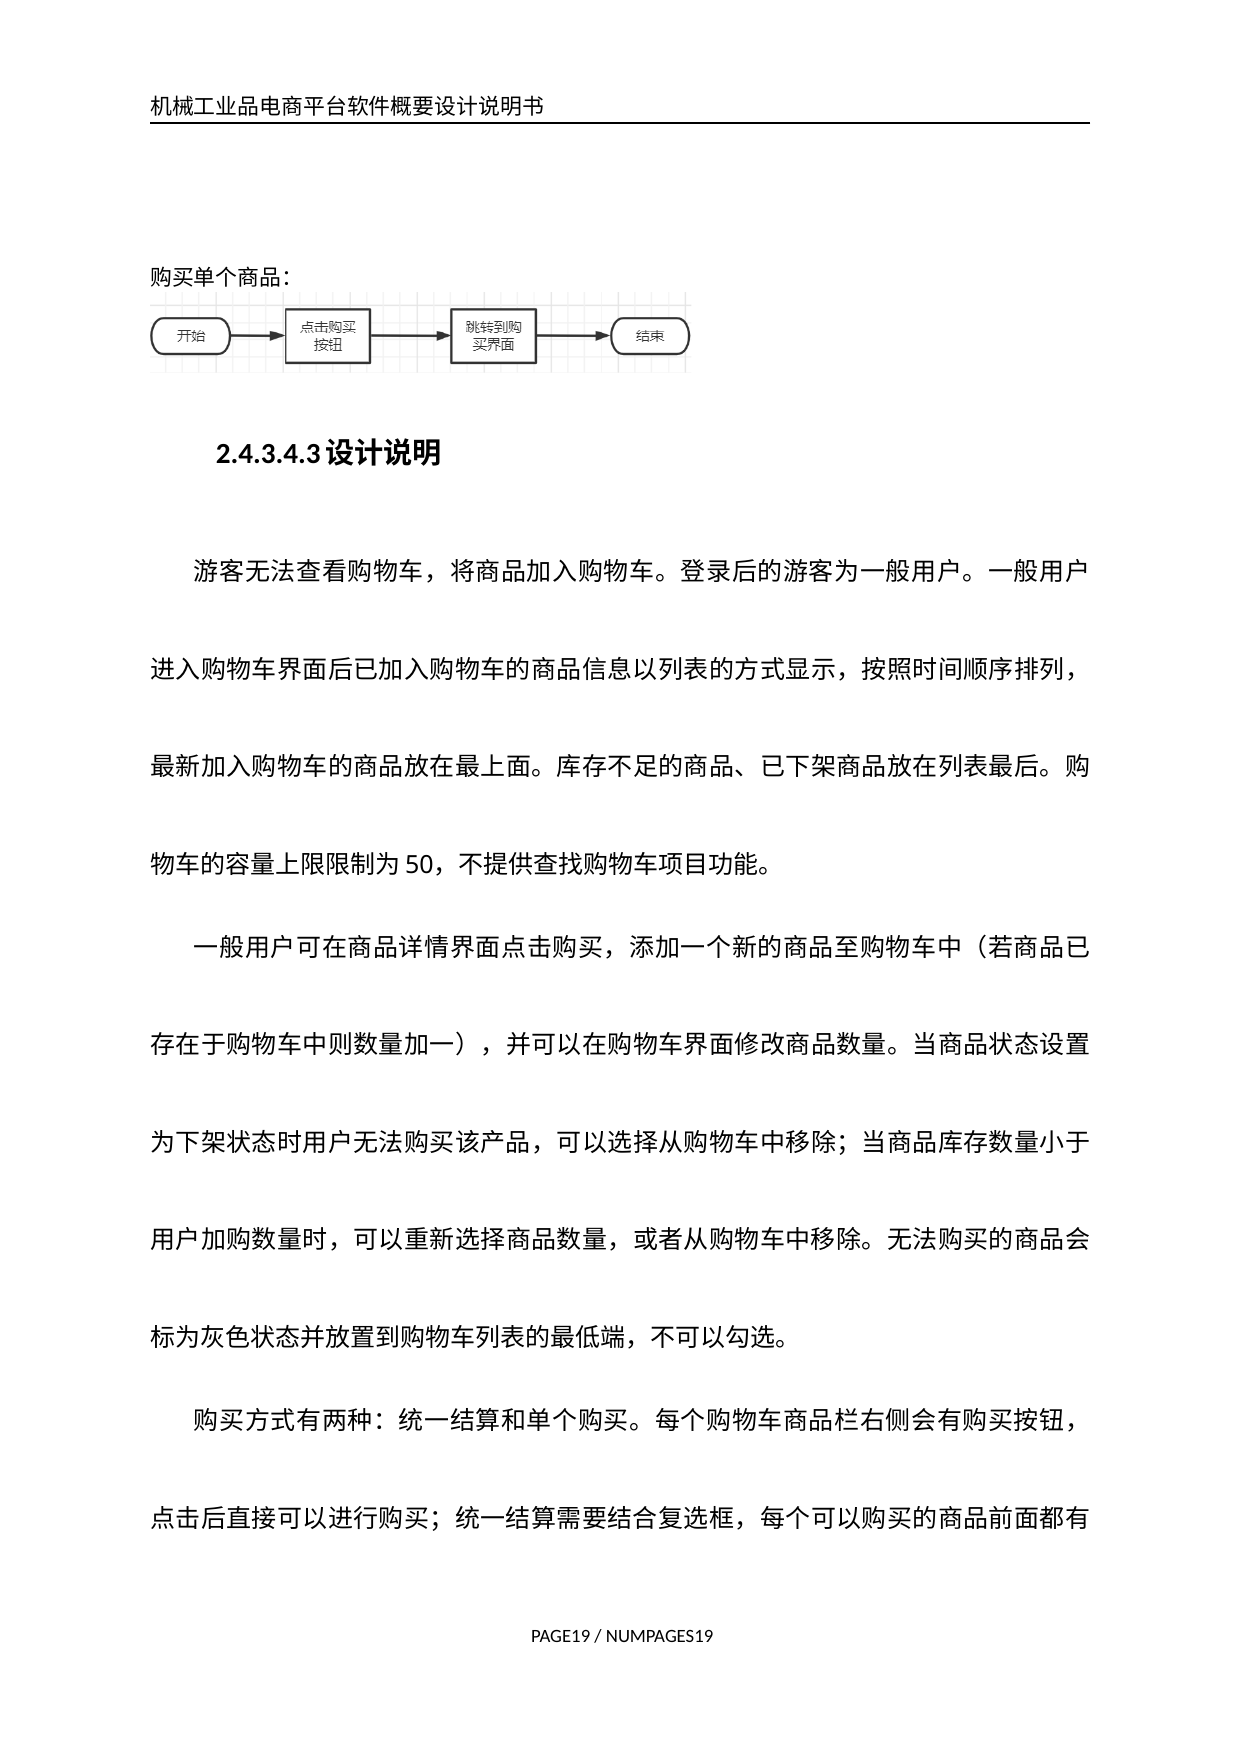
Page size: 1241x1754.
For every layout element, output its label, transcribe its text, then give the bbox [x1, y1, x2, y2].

picture [150, 292, 692, 373]
text 购买单个商品： [150, 259, 1090, 292]
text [150, 1386, 1090, 1549]
text 游客无法查看购物车，将商品加入购物车。登录后的游客为一般用户。一般用户进入购物车界面后已加入购物车的商品信息以列表的方式显示，按照时间顺序排列，最新加入购物车的商品放在最上面。库存不足的商品、已下架商品放在列表最后。购物车的容量上限限制为50，不提供查找购物车项目功能。 [150, 537, 1090, 895]
text 一般用户可在商品详情界面点击购买，添加一个新的商品至购物车中（若商品已存在于购物车中则数量加一），并可以在购物车界面修改商品数量。当商品状态设置为下架状态时用户无法购买该产品，可以选择从购物车中移除；当商品库存数量小于用户加购数量时，可以重新选择商品数量，或者从购物车中移除。无法购买的商品会标为灰色状态并放置到购物车列表的最低端，不可以勾选。 [150, 913, 1090, 1368]
subtitle 设计说明 [216, 419, 1090, 484]
